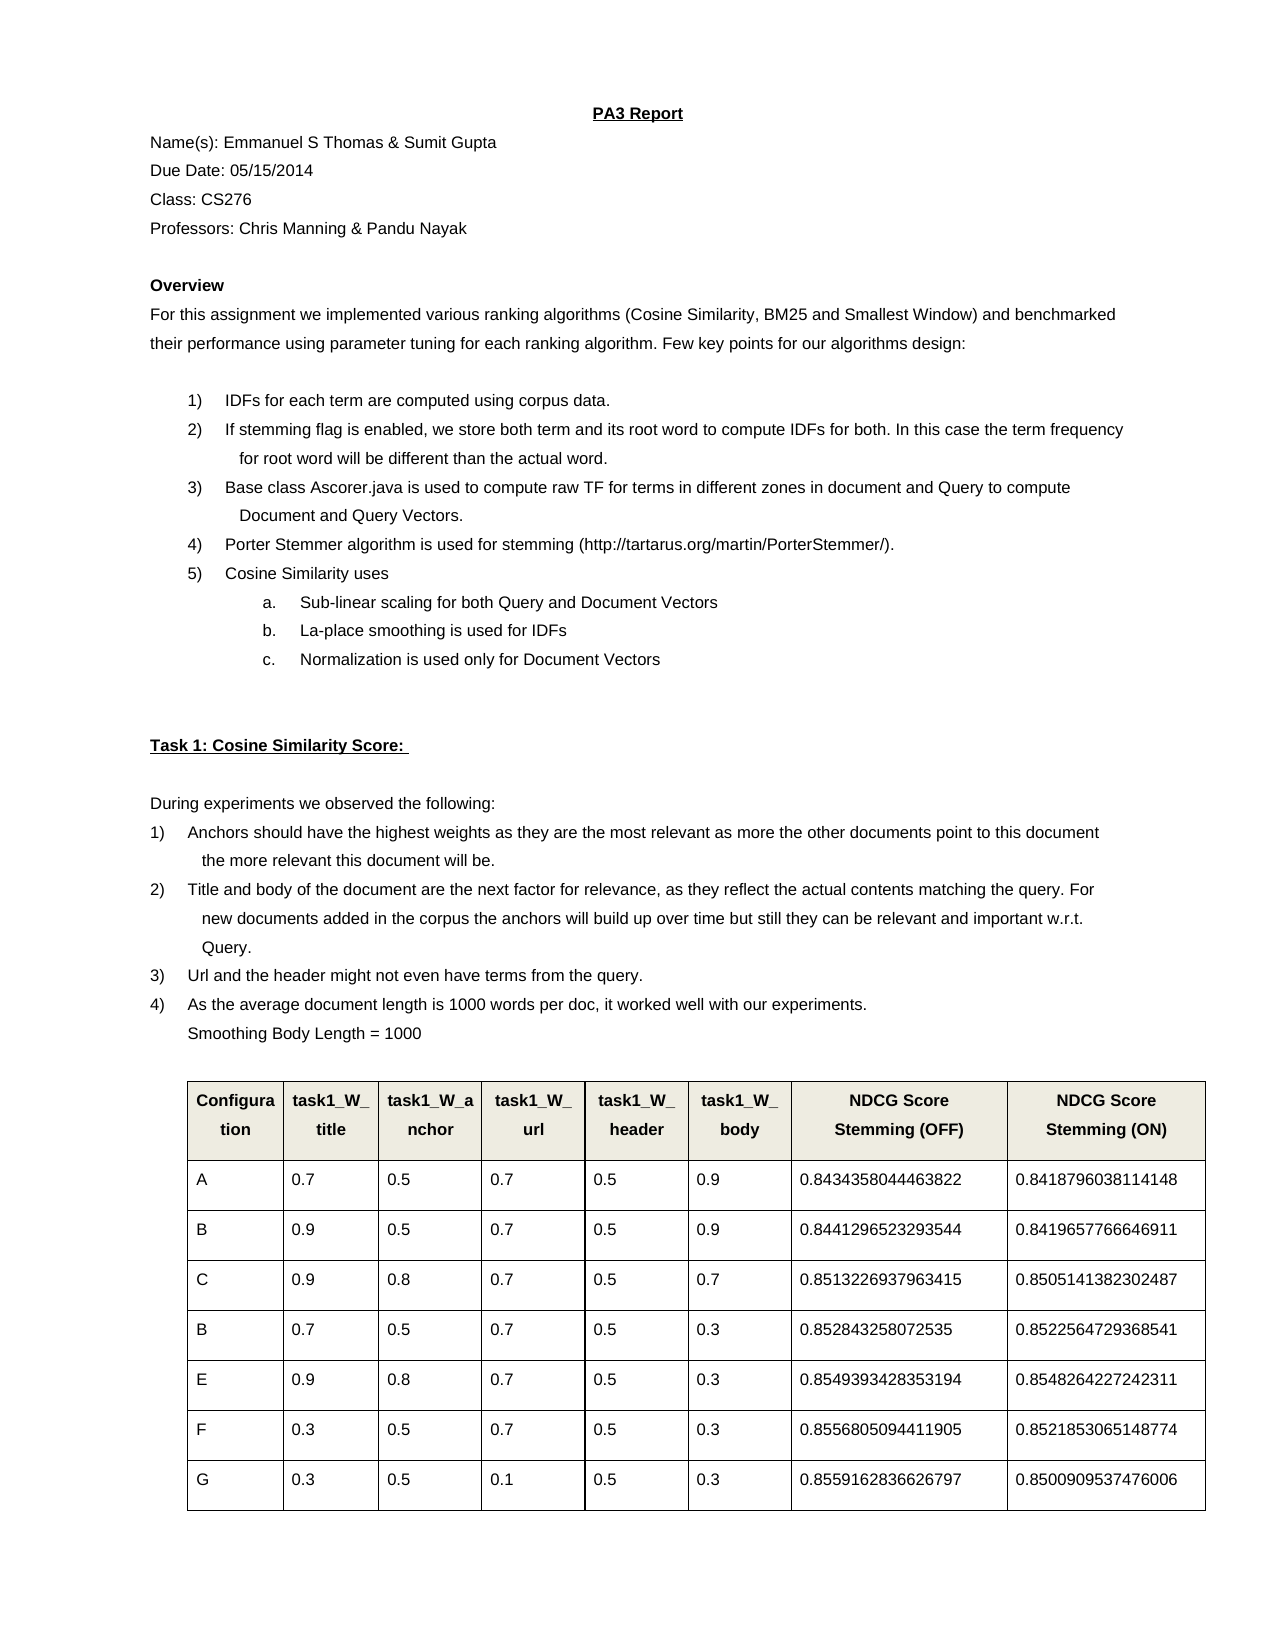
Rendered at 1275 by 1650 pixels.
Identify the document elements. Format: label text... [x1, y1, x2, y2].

table_cell 0.5 [586, 1361, 688, 1410]
table_cell 0.852843258072535 [792, 1311, 1007, 1360]
table_cell F [188, 1411, 283, 1460]
table_cell 0.9 [284, 1361, 378, 1410]
list IDFs for each term are computed using corpus data. [187, 391, 1125, 410]
list Normalization is used only for Document Vectors [262, 650, 1125, 669]
list Title and body of the document are the next factor for relevance, as they reflect the actual contents matching the query. For new documents added in the corpus the anchors will build up over time but still they can be relevant and important w.r.t. Query. [150, 880, 1125, 957]
table_cell 0.5 [379, 1411, 481, 1460]
table_header NDCG Score Stemming (ON) [1008, 1082, 1205, 1160]
table_cell 0.5 [379, 1211, 481, 1260]
table_cell 0.8441296523293544 [792, 1211, 1007, 1260]
text Due Date: 05/15/2014 [150, 161, 1125, 180]
table_cell 0.5 [379, 1161, 481, 1210]
table_cell 0.7 [482, 1211, 584, 1260]
table_cell 0.7 [284, 1311, 378, 1360]
table_cell A [188, 1161, 283, 1210]
table_cell 0.8556805094411905 [792, 1411, 1007, 1460]
table_cell 0.8548264227242311 [1008, 1361, 1205, 1410]
text For this assignment we implemented various ranking algorithms (Cosine Similarity, BM25 and Smallest Window) and benchmarked their performance using parameter tuning for each ranking algorithm. Few key points for our algorithms design: [150, 305, 1125, 353]
table_header task1_W_title [284, 1082, 378, 1160]
table_cell 0.7 [482, 1311, 584, 1360]
text Professors: Chris Manning & Pandu Nayak [150, 219, 1125, 238]
table_cell 0.7 [284, 1161, 378, 1210]
list Url and the header might not even have terms from the query. [150, 966, 1125, 985]
text During experiments we observed the following: [150, 794, 1125, 813]
text Overview [150, 276, 1125, 295]
table_cell 0.8 [379, 1361, 481, 1410]
table_cell B [188, 1211, 283, 1260]
table_cell 0.5 [586, 1261, 688, 1310]
table_cell 0.9 [284, 1211, 378, 1260]
table_cell 0.5 [379, 1461, 481, 1510]
table_cell 0.5 [586, 1161, 688, 1210]
list If stemming flag is enabled, we store both term and its root word to compute IDFs for both. In this case the term frequency for root word will be different than the actual word. [187, 420, 1125, 468]
table_cell 0.1 [482, 1461, 584, 1510]
table_cell 0.8419657766646911 [1008, 1211, 1205, 1260]
table_cell 0.7 [482, 1261, 584, 1310]
table_header task1_W_header [586, 1082, 688, 1160]
table_cell 0.8500909537476006 [1008, 1461, 1205, 1510]
table_cell 0.7 [482, 1161, 584, 1210]
table_cell 0.8513226937963415 [792, 1261, 1007, 1310]
text Task 1: Cosine Similarity Score: [150, 736, 1125, 755]
table_cell 0.5 [586, 1461, 688, 1510]
table_cell 0.3 [689, 1411, 791, 1460]
table_cell B [188, 1311, 283, 1360]
list Base class Ascorer.java is used to compute raw TF for terms in different zones in document and Query to compute Document and Query Vectors. [187, 477, 1125, 525]
table_cell 0.5 [586, 1411, 688, 1460]
table_cell 0.8549393428353194 [792, 1361, 1007, 1410]
table_cell 0.8521853065148774 [1008, 1411, 1205, 1460]
list Cosine Similarity uses [187, 564, 1125, 583]
table_cell 0.3 [689, 1361, 791, 1410]
text Name(s): Emmanuel S Thomas & Sumit Gupta [150, 132, 1125, 152]
table_cell 0.5 [586, 1211, 688, 1260]
table_cell 0.8505141382302487 [1008, 1261, 1205, 1310]
table_cell 0.9 [689, 1161, 791, 1210]
table_cell 0.7 [689, 1261, 791, 1310]
list Anchors should have the highest weights as they are the most relevant as more the other documents point to this document the more relevant this document will be. [150, 822, 1125, 870]
table_cell 0.7 [482, 1361, 584, 1410]
table_header task1_W_url [482, 1082, 584, 1160]
table_cell 0.3 [284, 1461, 378, 1510]
text Class: CS276 [150, 190, 1125, 209]
table_cell 0.9 [689, 1211, 791, 1260]
list Sub-linear scaling for both Query and Document Vectors [262, 592, 1125, 612]
table_cell E [188, 1361, 283, 1410]
table_cell 0.3 [284, 1411, 378, 1460]
table_header task1_W_body [689, 1082, 791, 1160]
table_cell 0.8434358044463822 [792, 1161, 1007, 1210]
table_cell 0.5 [586, 1311, 688, 1360]
text Smoothing Body Length = 1000 [187, 1024, 1125, 1043]
table_cell 0.7 [482, 1411, 584, 1460]
table_cell 0.3 [689, 1311, 791, 1360]
list La-place smoothing is used for IDFs [262, 621, 1125, 640]
list As the average document length is 1000 words per doc, it worked well with our experiments. [150, 995, 1125, 1014]
table_header Configuration [188, 1082, 283, 1160]
table_cell 0.8559162836626797 [792, 1461, 1007, 1510]
table_cell 0.8 [379, 1261, 481, 1310]
table_cell G [188, 1461, 283, 1510]
table_cell C [188, 1261, 283, 1310]
table_cell 0.3 [689, 1461, 791, 1510]
text PA3 Report [150, 104, 1125, 123]
table_cell 0.5 [379, 1311, 481, 1360]
table_cell 0.9 [284, 1261, 378, 1310]
table_cell 0.8522564729368541 [1008, 1311, 1205, 1360]
table_cell 0.8418796038114148 [1008, 1161, 1205, 1210]
table_header task1_W_anchor [379, 1082, 481, 1160]
table_header NDCG Score Stemming (OFF) [792, 1082, 1007, 1160]
list Porter Stemmer algorithm is used for stemming (http://tartarus.org/martin/PorterStemmer/). [187, 535, 1125, 554]
